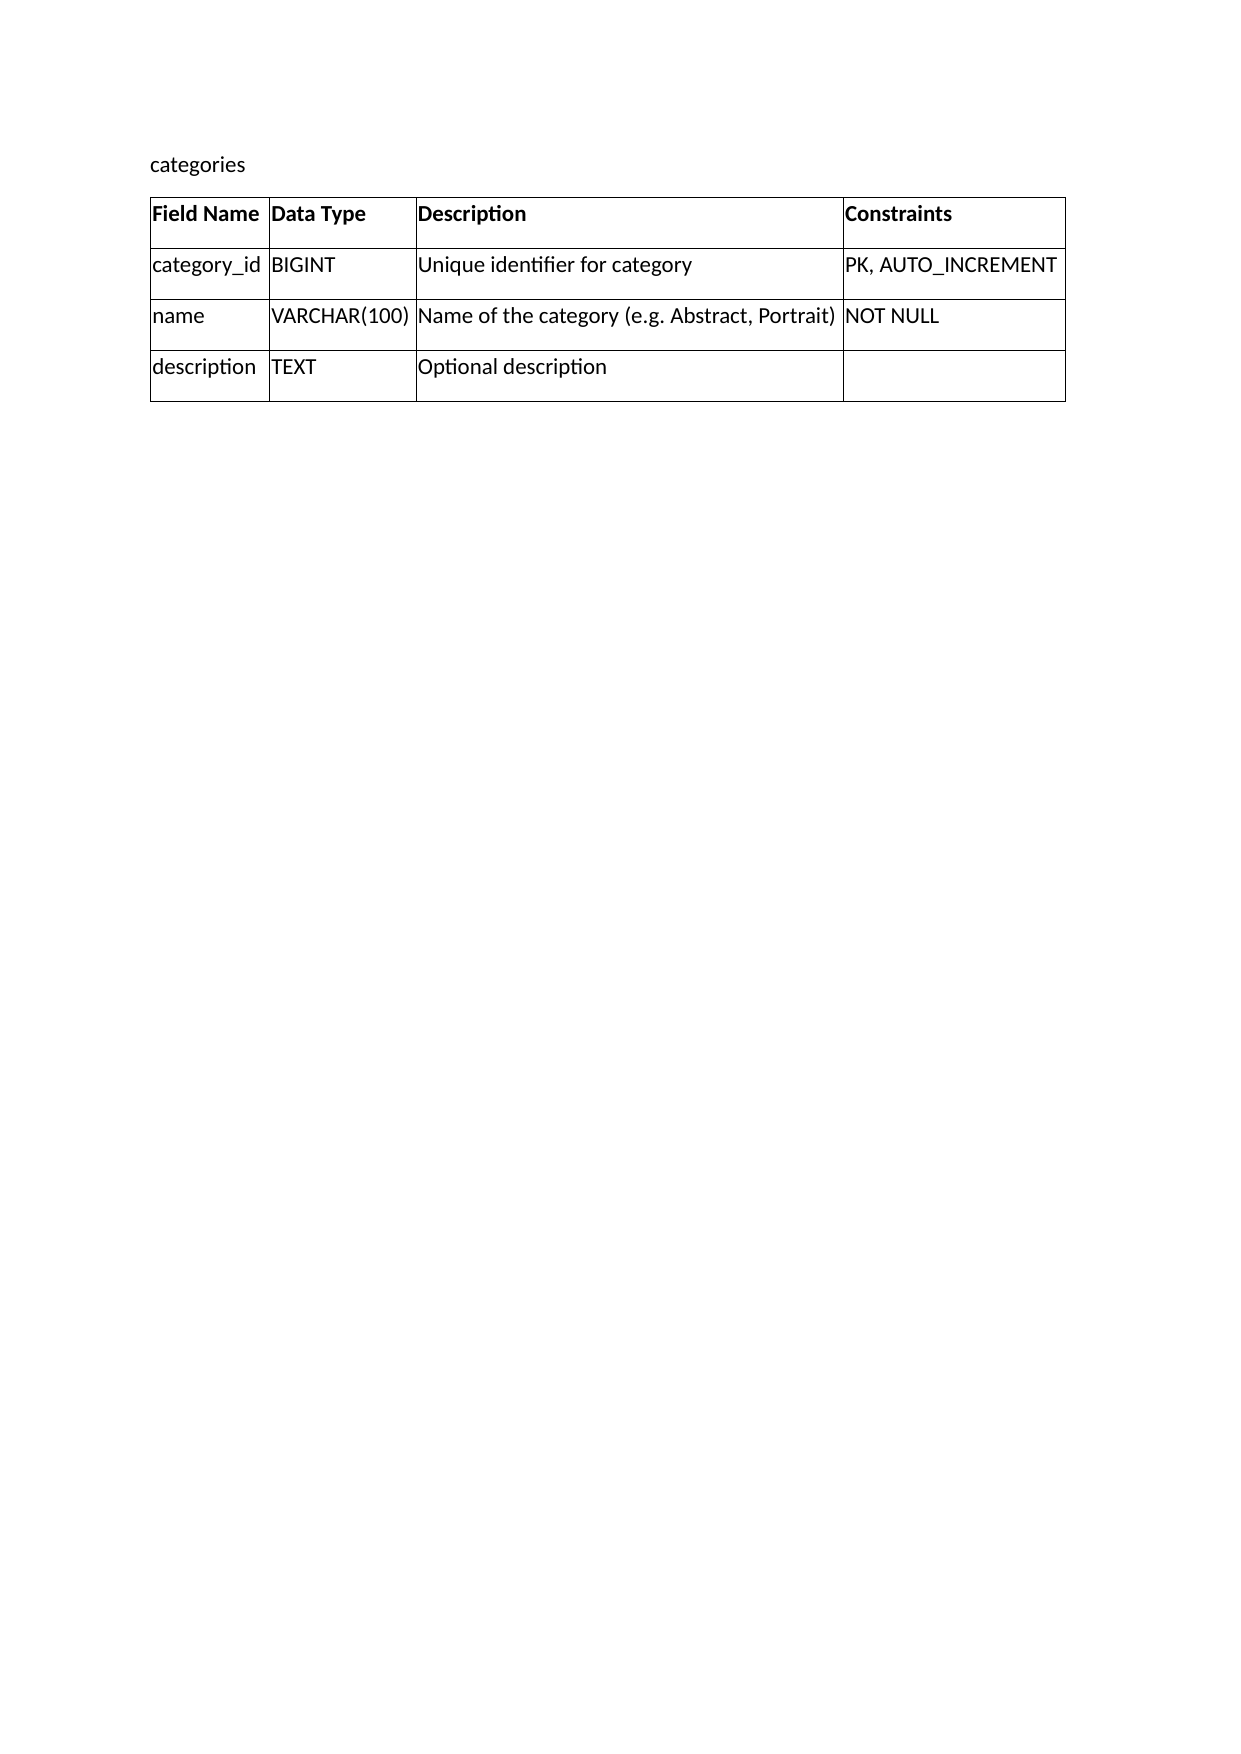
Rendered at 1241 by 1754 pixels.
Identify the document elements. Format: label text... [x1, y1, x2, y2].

table_cell TEXT [270, 351, 416, 401]
table_cell PK, AUTO_INCREMENT [844, 249, 1065, 299]
table_cell BIGINT [270, 249, 416, 299]
table_cell NOT NULL [844, 300, 1065, 350]
table_cell Name of the category (e.g. Abstract, Portrait) [417, 300, 843, 350]
table_header Constraints [844, 198, 1065, 248]
table_header Field Name [151, 198, 269, 248]
table_cell description [151, 351, 269, 401]
table_cell [844, 351, 1065, 401]
text categories [150, 150, 1090, 178]
table_cell category_id [151, 249, 269, 299]
table_header Description [417, 198, 843, 248]
table_cell VARCHAR(100) [270, 300, 416, 350]
table_header Data Type [270, 198, 416, 248]
table_cell Unique identifier for category [417, 249, 843, 299]
table_cell Optional description [417, 351, 843, 401]
table_cell name [151, 300, 269, 350]
